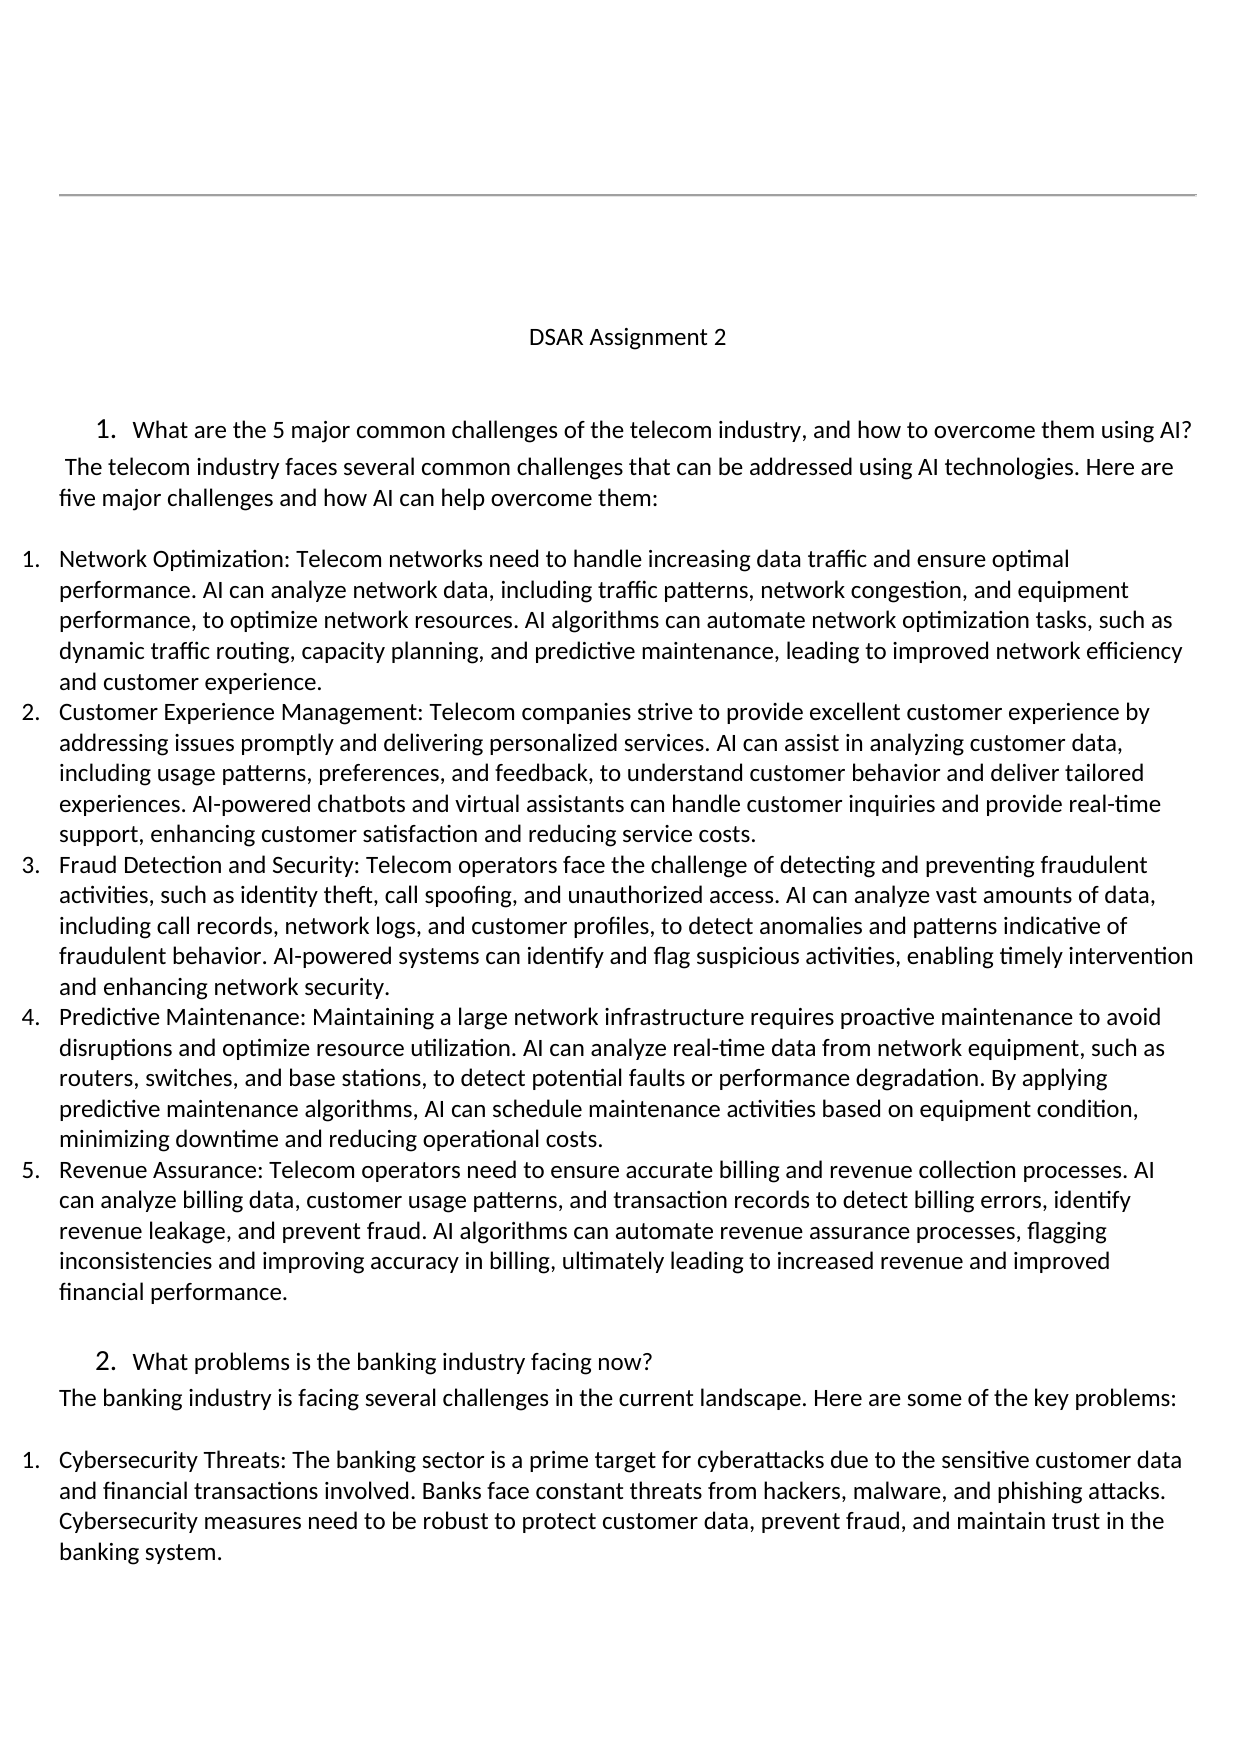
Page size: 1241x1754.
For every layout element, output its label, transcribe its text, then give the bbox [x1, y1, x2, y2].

list What problems is the banking industry facing now? [95, 1342, 1198, 1377]
text The telecom industry faces several common challenges that can be addressed using AI technologies. Here are five major challenges and how AI can help overcome them: [59, 451, 1196, 512]
list Cybersecurity Threats: The banking sector is a prime target for cyberattacks due to the sensitive customer data and financial transactions involved. Banks face constant threats from hackers, malware, and phishing attacks. Cybersecurity measures need to be robust to protect customer data, prevent fraud, and maintain trust in the banking system. [21, 1444, 1196, 1566]
text DSAR Assignment 2 [59, 321, 1196, 352]
list Revenue Assurance: Telecom operators need to ensure accurate billing and revenue collection processes. AI can analyze billing data, customer usage patterns, and transaction records to detect billing errors, identify revenue leakage, and prevent fraud. AI algorithms can automate revenue assurance processes, flagging inconsistencies and improving accuracy in billing, ultimately leading to increased revenue and improved financial performance. [21, 1154, 1196, 1307]
list Customer Experience Management: Telecom companies strive to provide excellent customer experience by addressing issues promptly and delivering personalized services. AI can assist in analyzing customer data, including usage patterns, preferences, and feedback, to understand customer behavior and deliver tailored experiences. AI-powered chatbots and virtual assistants can handle customer inquiries and provide real-time support, enhancing customer satisfaction and reducing service costs. [21, 696, 1196, 849]
list What are the 5 major common challenges of the telecom industry, and how to overcome them using AI? [95, 411, 1198, 446]
list Fraud Detection and Security: Telecom operators face the challenge of detecting and preventing fraudulent activities, such as identity theft, call spoofing, and unauthorized access. AI can analyze vast amounts of data, including call records, network logs, and customer profiles, to detect anomalies and patterns indicative of fraudulent behavior. AI-powered systems can identify and flag suspicious activities, enabling timely intervention and enhancing network security. [21, 849, 1196, 1001]
list Predictive Maintenance: Maintaining a large network infrastructure requires proactive maintenance to avoid disruptions and optimize resource utilization. AI can analyze real-time data from network equipment, such as routers, switches, and base stations, to detect potential faults or performance degradation. By applying predictive maintenance algorithms, AI can schedule maintenance activities based on equipment condition, minimizing downtime and reducing operational costs. [21, 1001, 1196, 1154]
list Network Optimization: Telecom networks need to handle increasing data traffic and ensure optimal performance. AI can analyze network data, including traffic patterns, network congestion, and equipment performance, to optimize network resources. AI algorithms can automate network optimization tasks, such as dynamic traffic routing, capacity planning, and predictive maintenance, leading to improved network efficiency and customer experience. [21, 543, 1196, 696]
text The banking industry is facing several challenges in the current landscape. Here are some of the key problems: [59, 1382, 1196, 1413]
